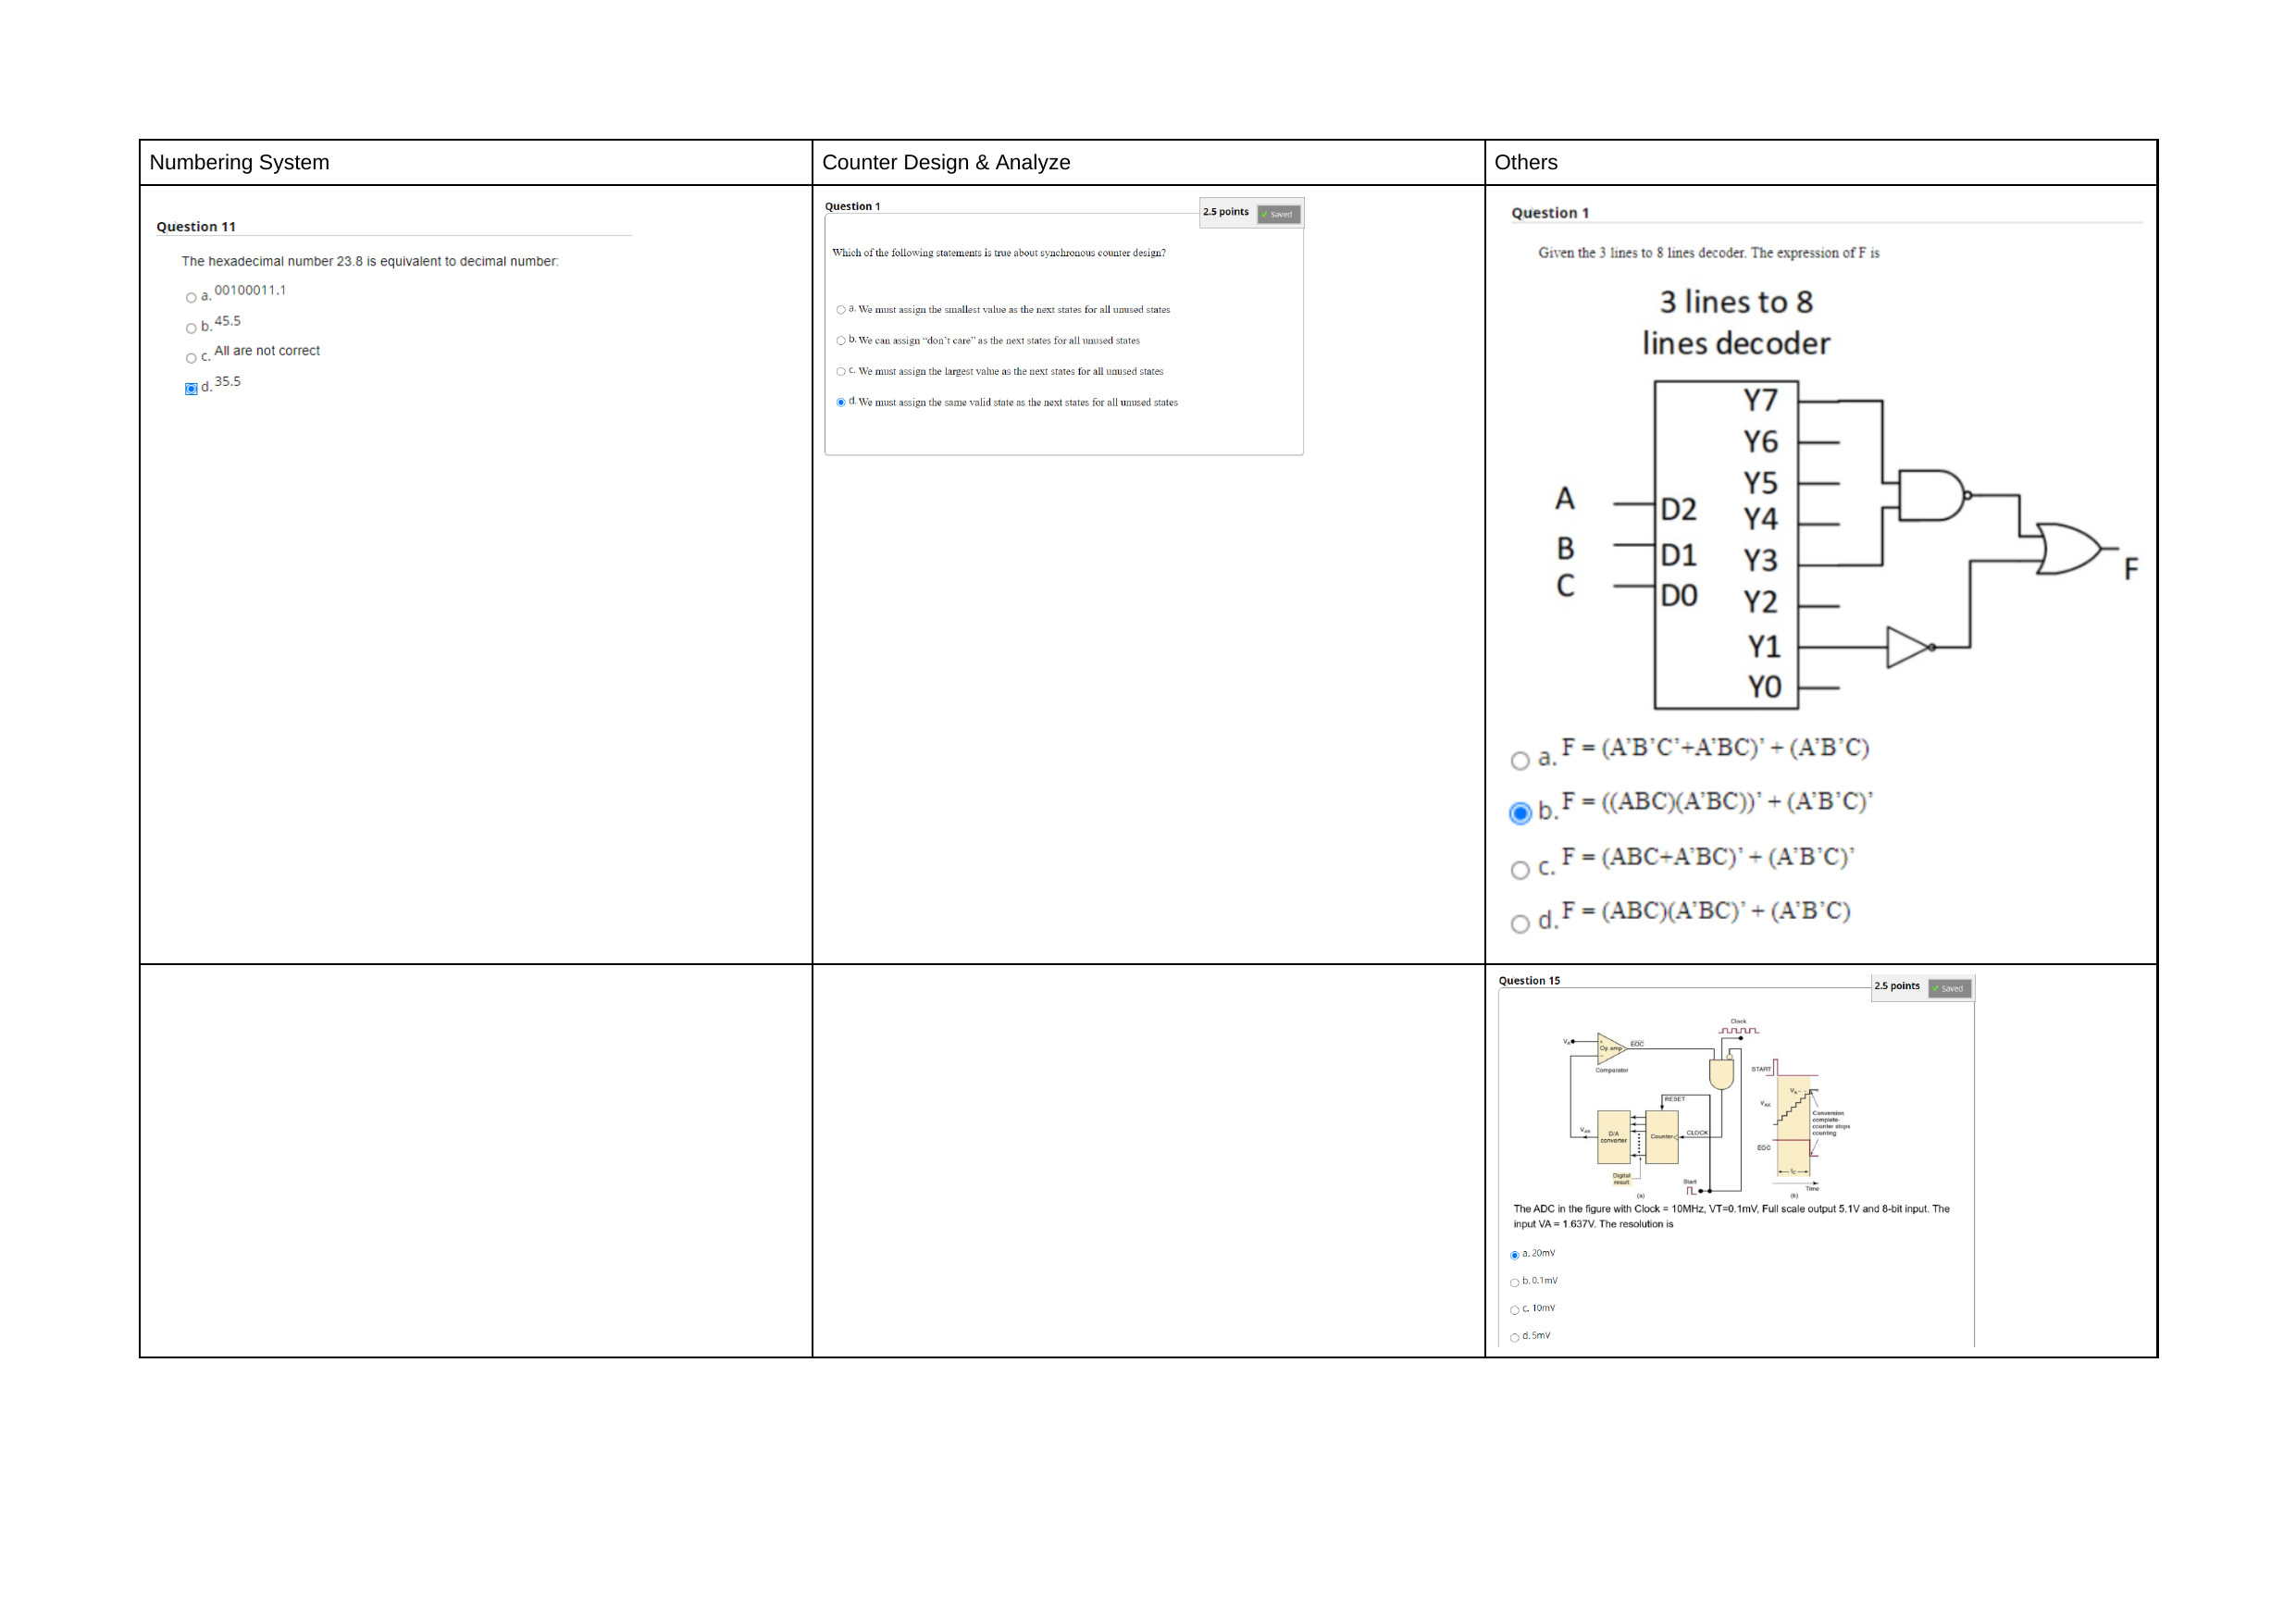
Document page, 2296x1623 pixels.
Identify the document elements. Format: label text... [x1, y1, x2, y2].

picture [1495, 195, 2146, 954]
picture [822, 195, 1305, 456]
table_cell [1486, 186, 2156, 963]
table_header Counter Design & Analyze [813, 141, 1484, 184]
table_cell [813, 965, 1484, 1357]
table_cell [141, 186, 812, 963]
table_cell [813, 186, 1484, 963]
picture [149, 220, 633, 402]
table_header Numbering System [141, 141, 812, 184]
picture [1495, 974, 1978, 1347]
table_cell [1486, 965, 2156, 1357]
table_header Others [1486, 141, 2156, 184]
table_cell [141, 965, 812, 1357]
